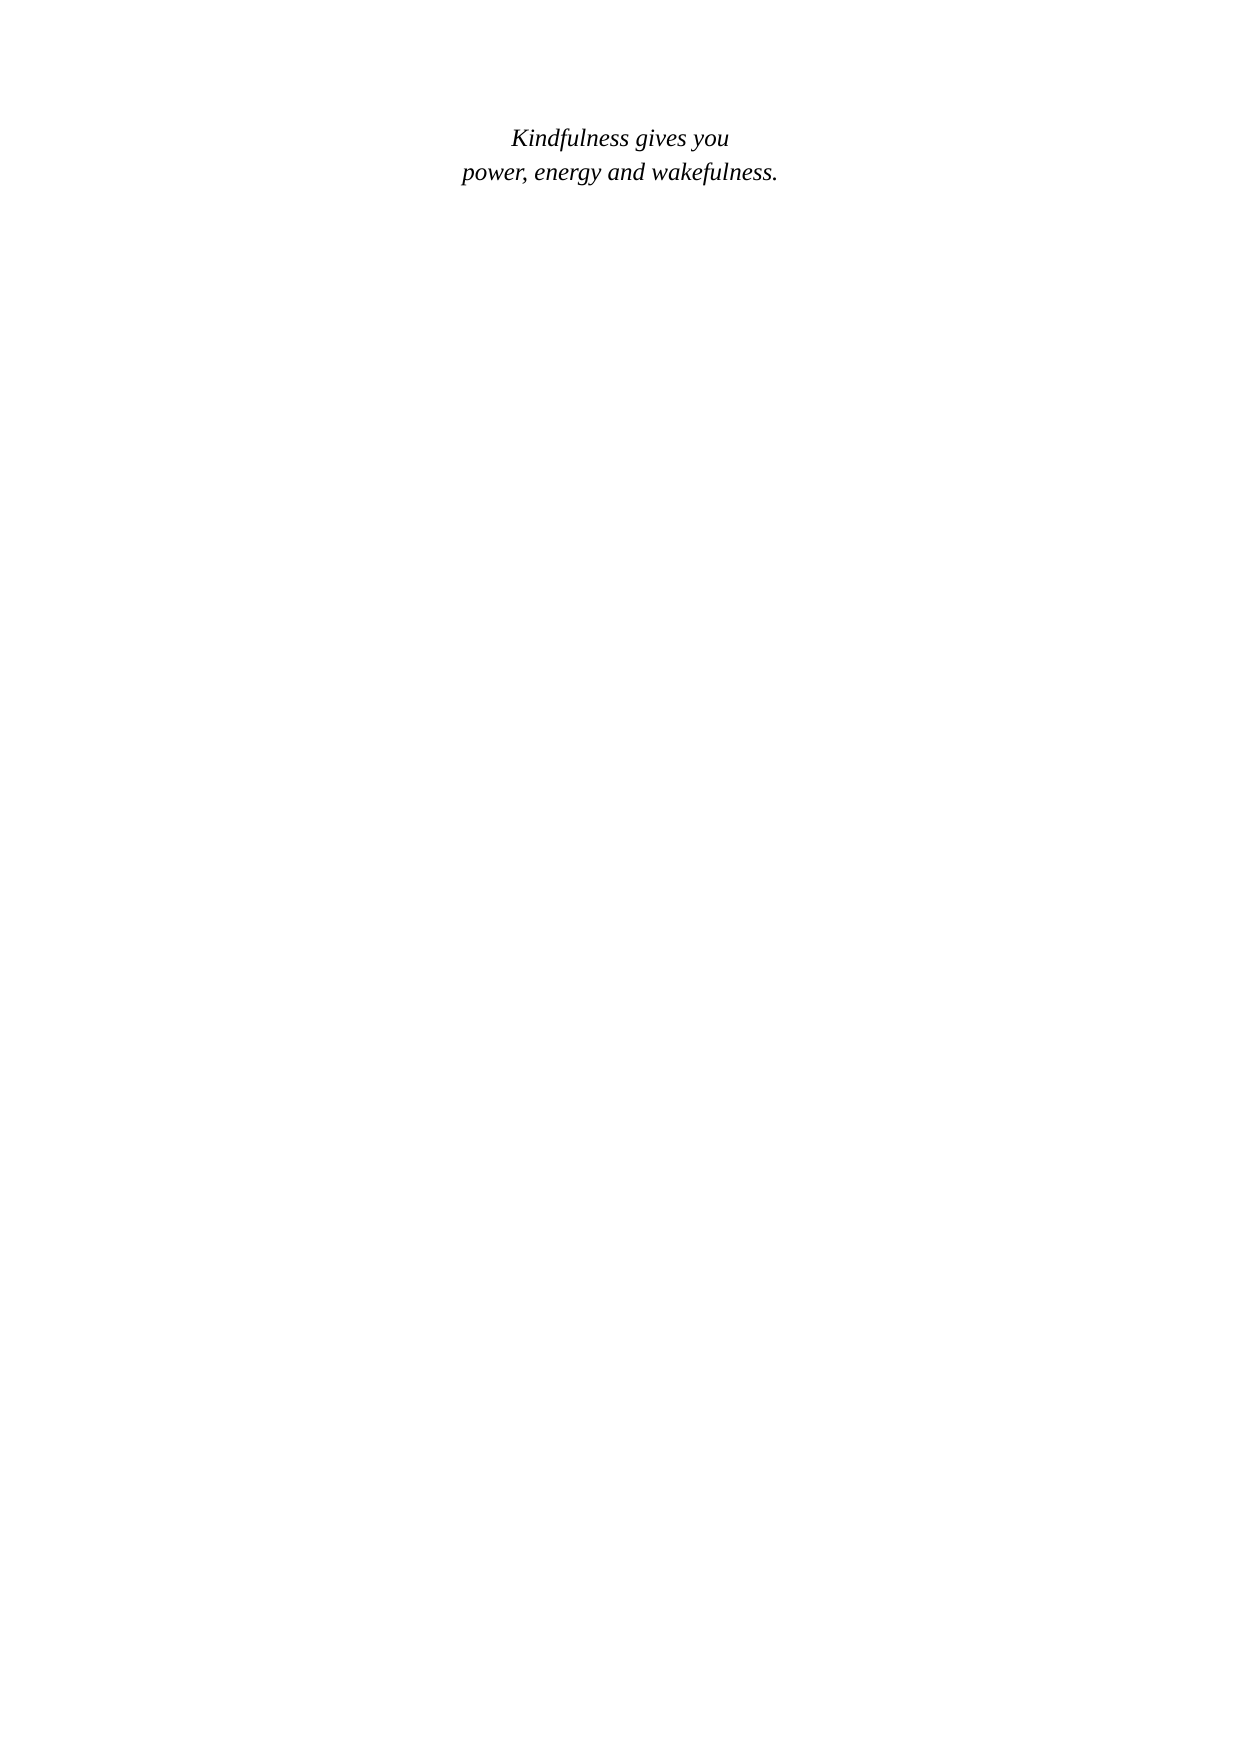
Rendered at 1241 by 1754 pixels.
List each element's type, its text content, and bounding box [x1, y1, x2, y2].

text Kindfulness gives you power, energy and wakefulness. [118, 118, 1122, 185]
